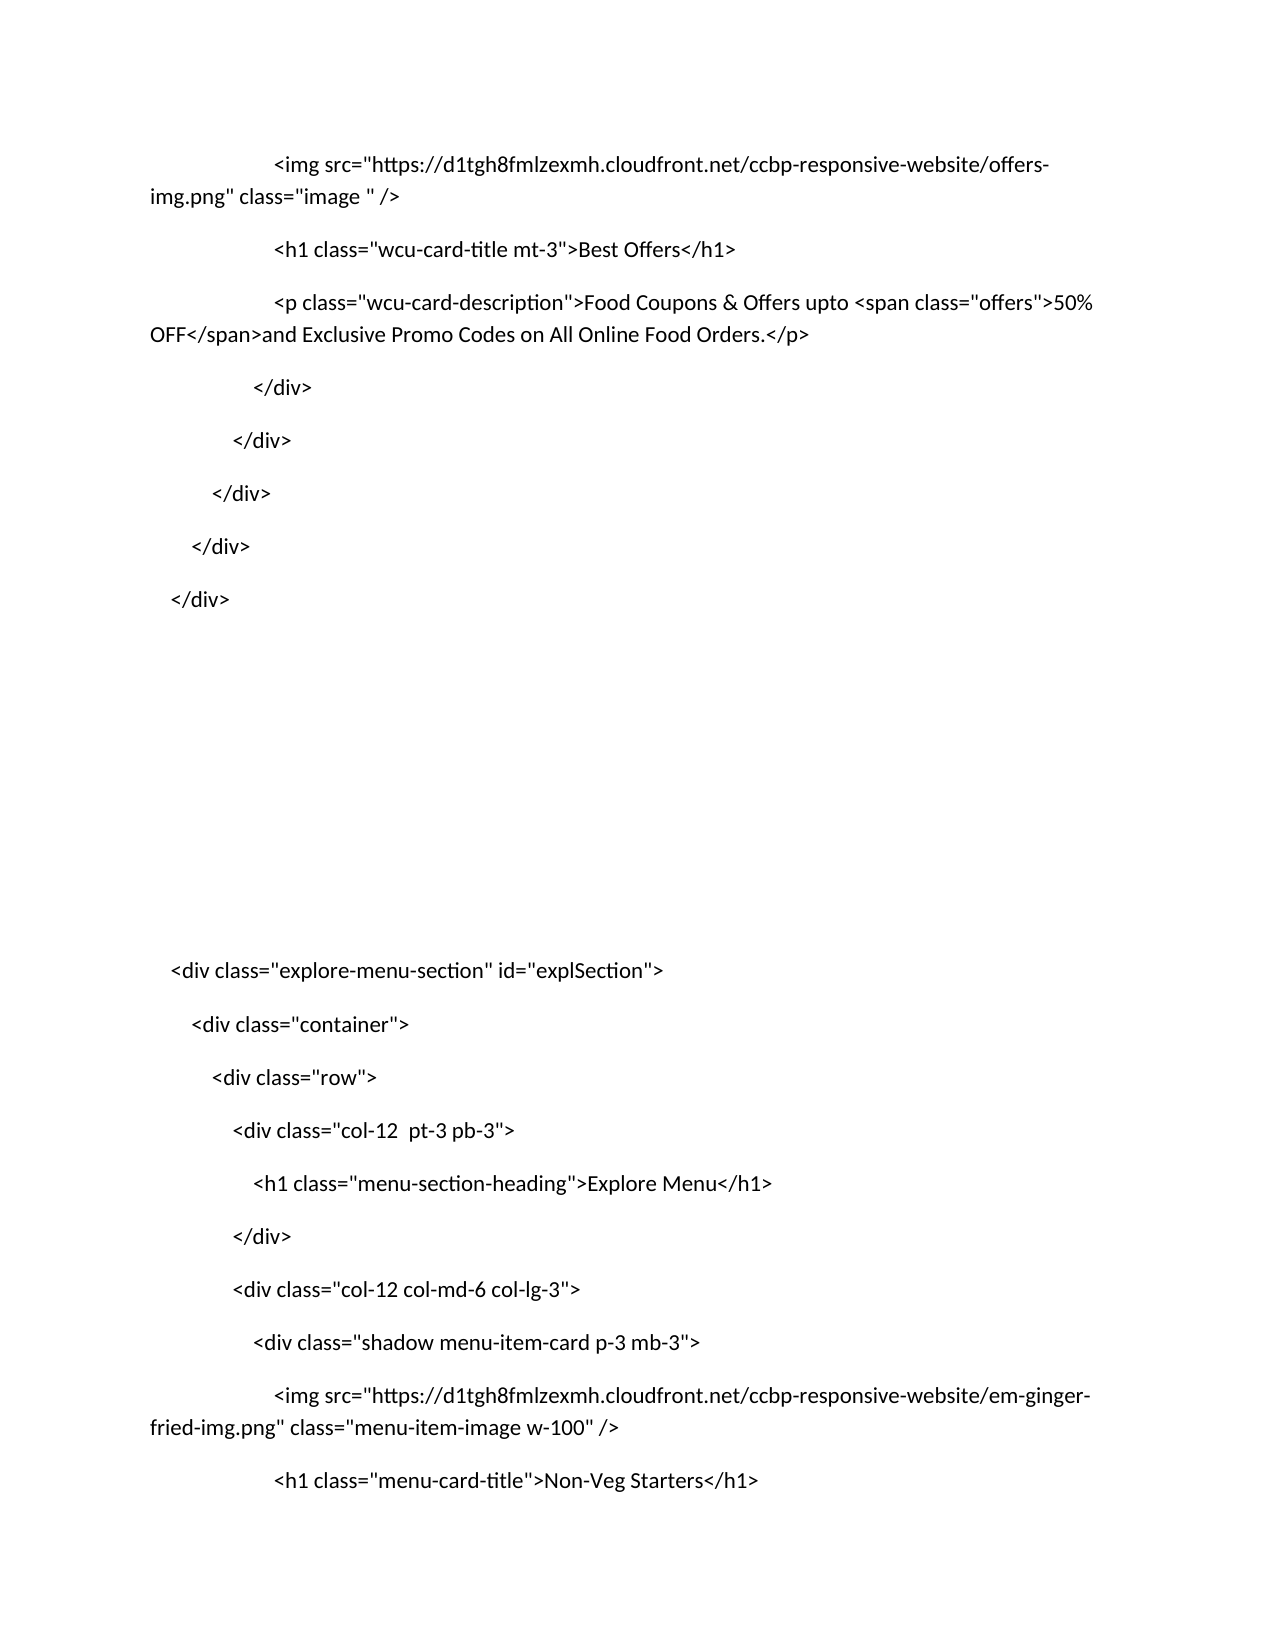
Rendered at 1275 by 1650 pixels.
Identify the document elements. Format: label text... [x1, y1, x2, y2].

text </div> [150, 373, 1125, 401]
text <img src="https://d1tgh8fmlzexmh.cloudfront.net/ccbp-responsive-website/offers-img.png" class="image " /> [150, 150, 1125, 210]
text <h1 class="menu-card-title">Non-Veg Starters</h1> [150, 1466, 1125, 1494]
text </div> [150, 1222, 1125, 1250]
text <p class="wcu-card-description">Food Coupons & Offers upto <span class="offers">50% OFF</span>and Exclusive Promo Codes on All Online Food Orders.</p> [150, 288, 1125, 348]
text <img src="https://d1tgh8fmlzexmh.cloudfront.net/ccbp-responsive-website/em-ginger-fried-img.png" class="menu-item-image w-100" /> [150, 1381, 1125, 1441]
text </div> [150, 426, 1125, 454]
text </div> [150, 586, 1125, 613]
text <div class="explore-menu-section" id="explSection"> [150, 957, 1125, 985]
text </div> [150, 532, 1125, 561]
text <h1 class="wcu-card-title mt-3">Best Offers</h1> [150, 235, 1125, 263]
text <h1 class="menu-section-heading">Explore Menu</h1> [150, 1169, 1125, 1197]
text <div class="col-12 pt-3 pb-3"> [150, 1116, 1125, 1144]
text </div> [150, 479, 1125, 507]
text <div class="container"> [150, 1010, 1125, 1038]
text <div class="row"> [150, 1063, 1125, 1091]
text <div class="shadow menu-item-card p-3 mb-3"> [150, 1328, 1125, 1356]
text <div class="col-12 col-md-6 col-lg-3"> [150, 1275, 1125, 1303]
